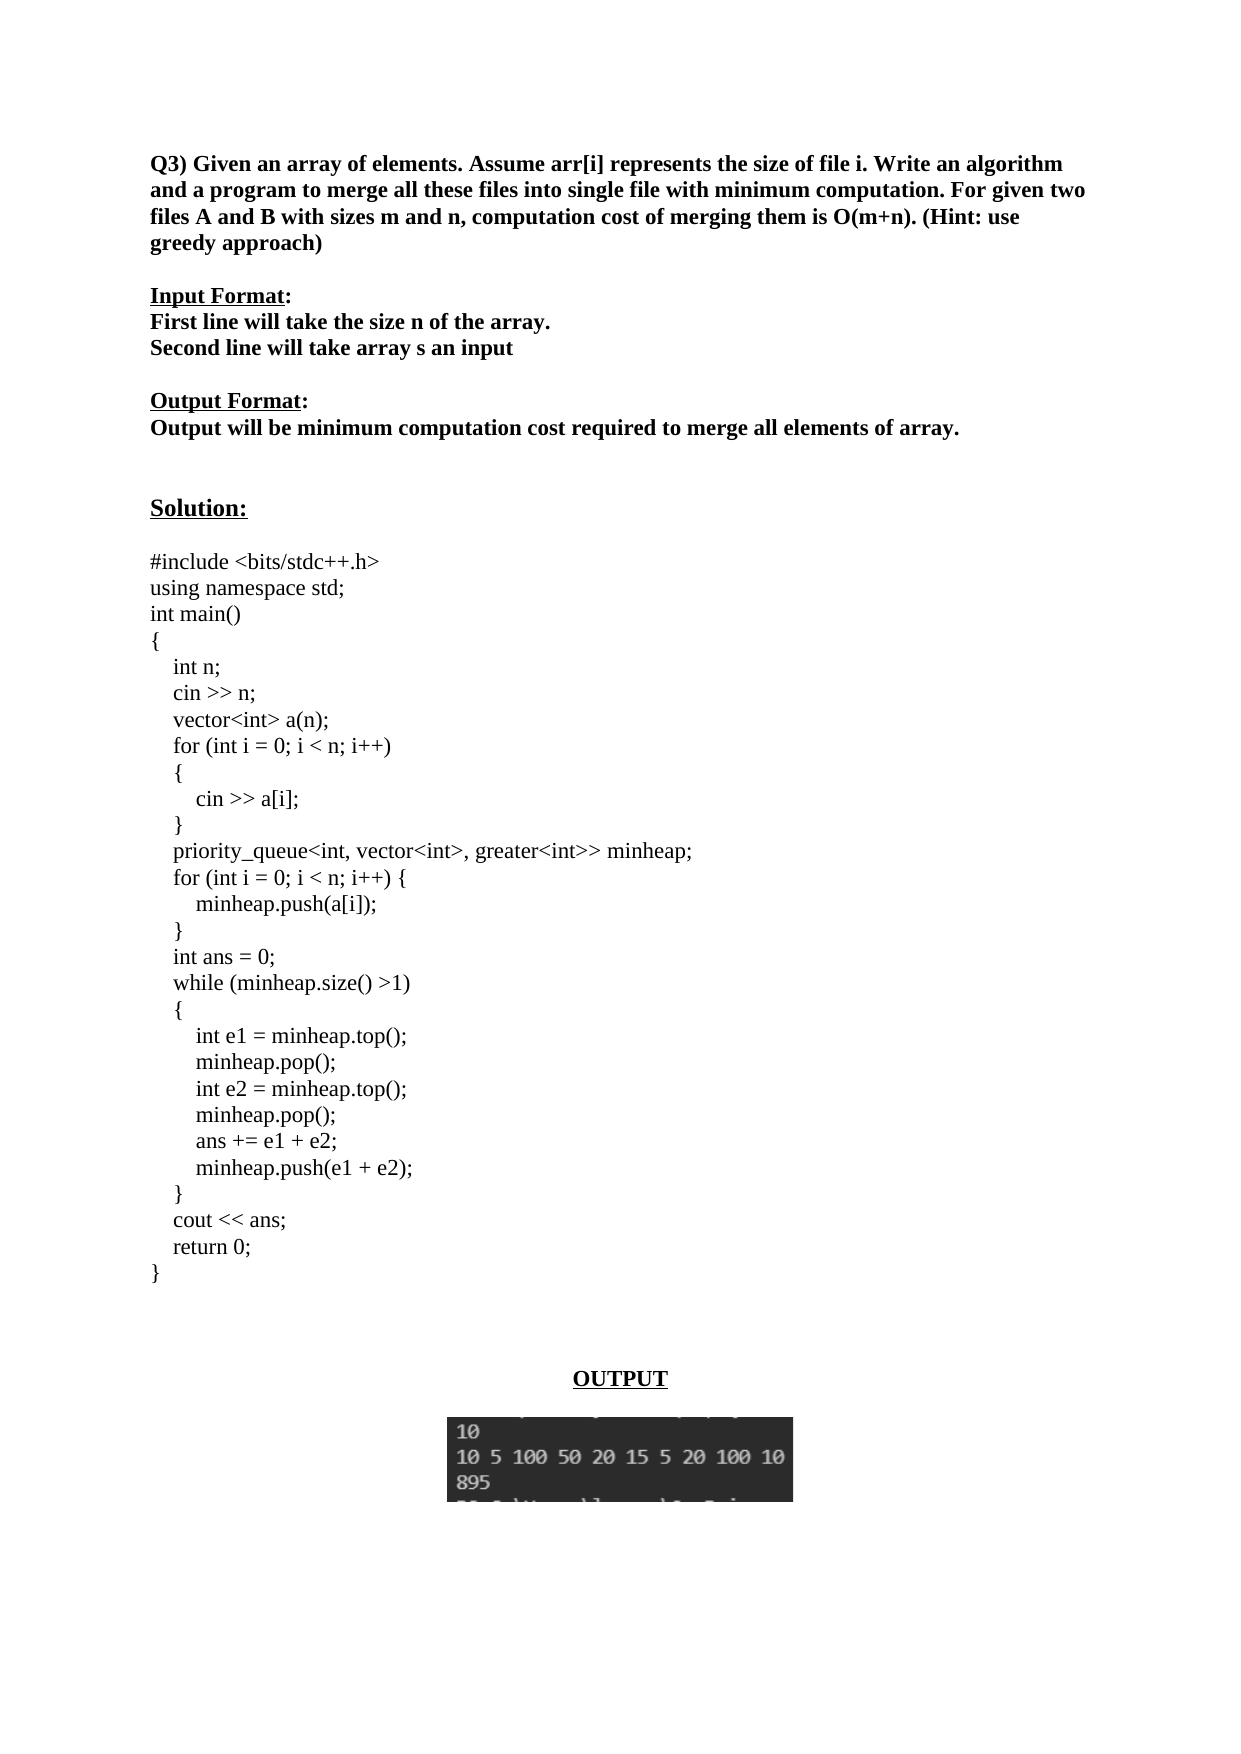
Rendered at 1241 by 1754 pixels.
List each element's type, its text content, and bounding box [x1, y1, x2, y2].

text ans += e1 + e2; [150, 1127, 1090, 1154]
text } [150, 1259, 1090, 1286]
text int main() [150, 600, 1090, 627]
text } [150, 917, 1090, 943]
text cin >> n; [150, 679, 1090, 706]
text minheap.pop(); [150, 1048, 1090, 1075]
text using namespace std; [150, 574, 1090, 600]
text First line will take the size n of the array. [150, 308, 1090, 334]
text Second line will take array s an input [150, 334, 1090, 361]
text } [150, 811, 1090, 838]
text int n; [150, 653, 1090, 679]
text Input Format: [150, 282, 1090, 308]
text vector<int> a(n); [150, 706, 1090, 732]
text { [150, 758, 1090, 785]
text minheap.pop(); [150, 1101, 1090, 1127]
text int e2 = minheap.top(); [150, 1075, 1090, 1101]
text return 0; [150, 1233, 1090, 1259]
picture [447, 1417, 794, 1502]
text minheap.push(e1 + e2); [150, 1154, 1090, 1180]
text int e1 = minheap.top(); [150, 1022, 1090, 1048]
text for (int i = 0; i < n; i++) { [150, 864, 1090, 890]
text Solution: [150, 493, 1090, 521]
text Q3) Given an array of elements. Assume arr[i] represents the size of file i. Write an algorithm and a program to merge all these files into single file with minimum computation. For given two files A and B with sizes m and n, computation cost of merging them is O(m+n). (Hint: use greedy approach) [150, 150, 1090, 255]
text minheap.push(a[i]); [150, 890, 1090, 917]
text #include <bits/stdc++.h> [150, 548, 1090, 574]
text priority_queue<int, vector<int>, greater<int>> minheap; [150, 838, 1090, 864]
text Output Format: [150, 387, 1090, 413]
text int ans = 0; [150, 943, 1090, 969]
text for (int i = 0; i < n; i++) [150, 732, 1090, 758]
text OUTPUT [150, 1365, 1090, 1391]
text while (minheap.size() >1) [150, 969, 1090, 996]
text cout << ans; [150, 1207, 1090, 1233]
text Output will be minimum computation cost required to merge all elements of array. [150, 413, 1090, 440]
text { [150, 627, 1090, 653]
text { [150, 996, 1090, 1022]
text cin >> a[i]; [150, 785, 1090, 811]
text } [150, 1180, 1090, 1207]
